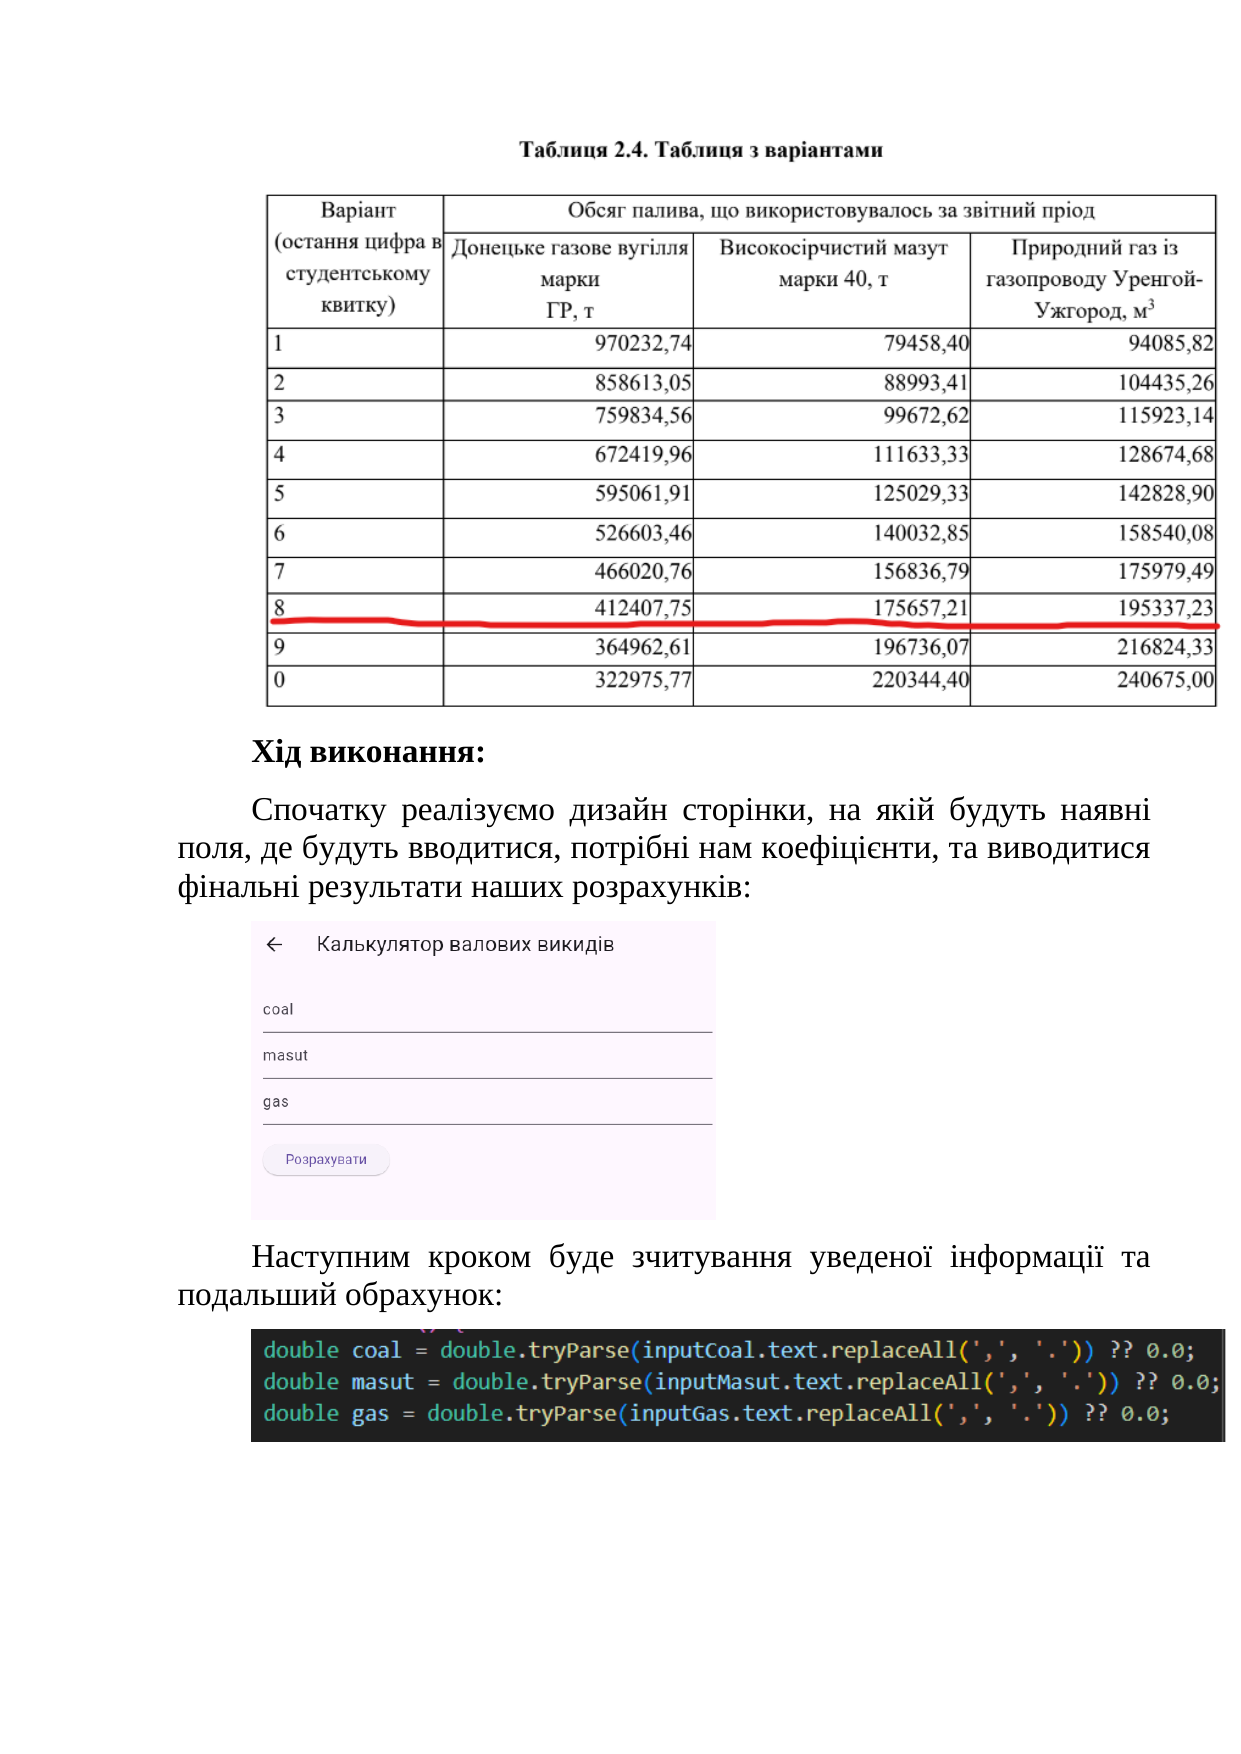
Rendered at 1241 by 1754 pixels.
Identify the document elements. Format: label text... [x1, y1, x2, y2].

picture [251, 921, 716, 1220]
text Наступним кроком буде зчитування уведеної інформації та подальший обрахунок: [177, 1236, 1152, 1313]
picture [251, 1329, 1226, 1442]
text Спочатку реалізуємо дизайн сторінки, на якій будуть наявні поля, де будуть вводитися, потрібні нам коефіцієнти, та виводитися фінальні результати наших розрахунків: [177, 789, 1152, 904]
picture [251, 118, 1226, 713]
text Хід виконання: [177, 731, 1152, 770]
